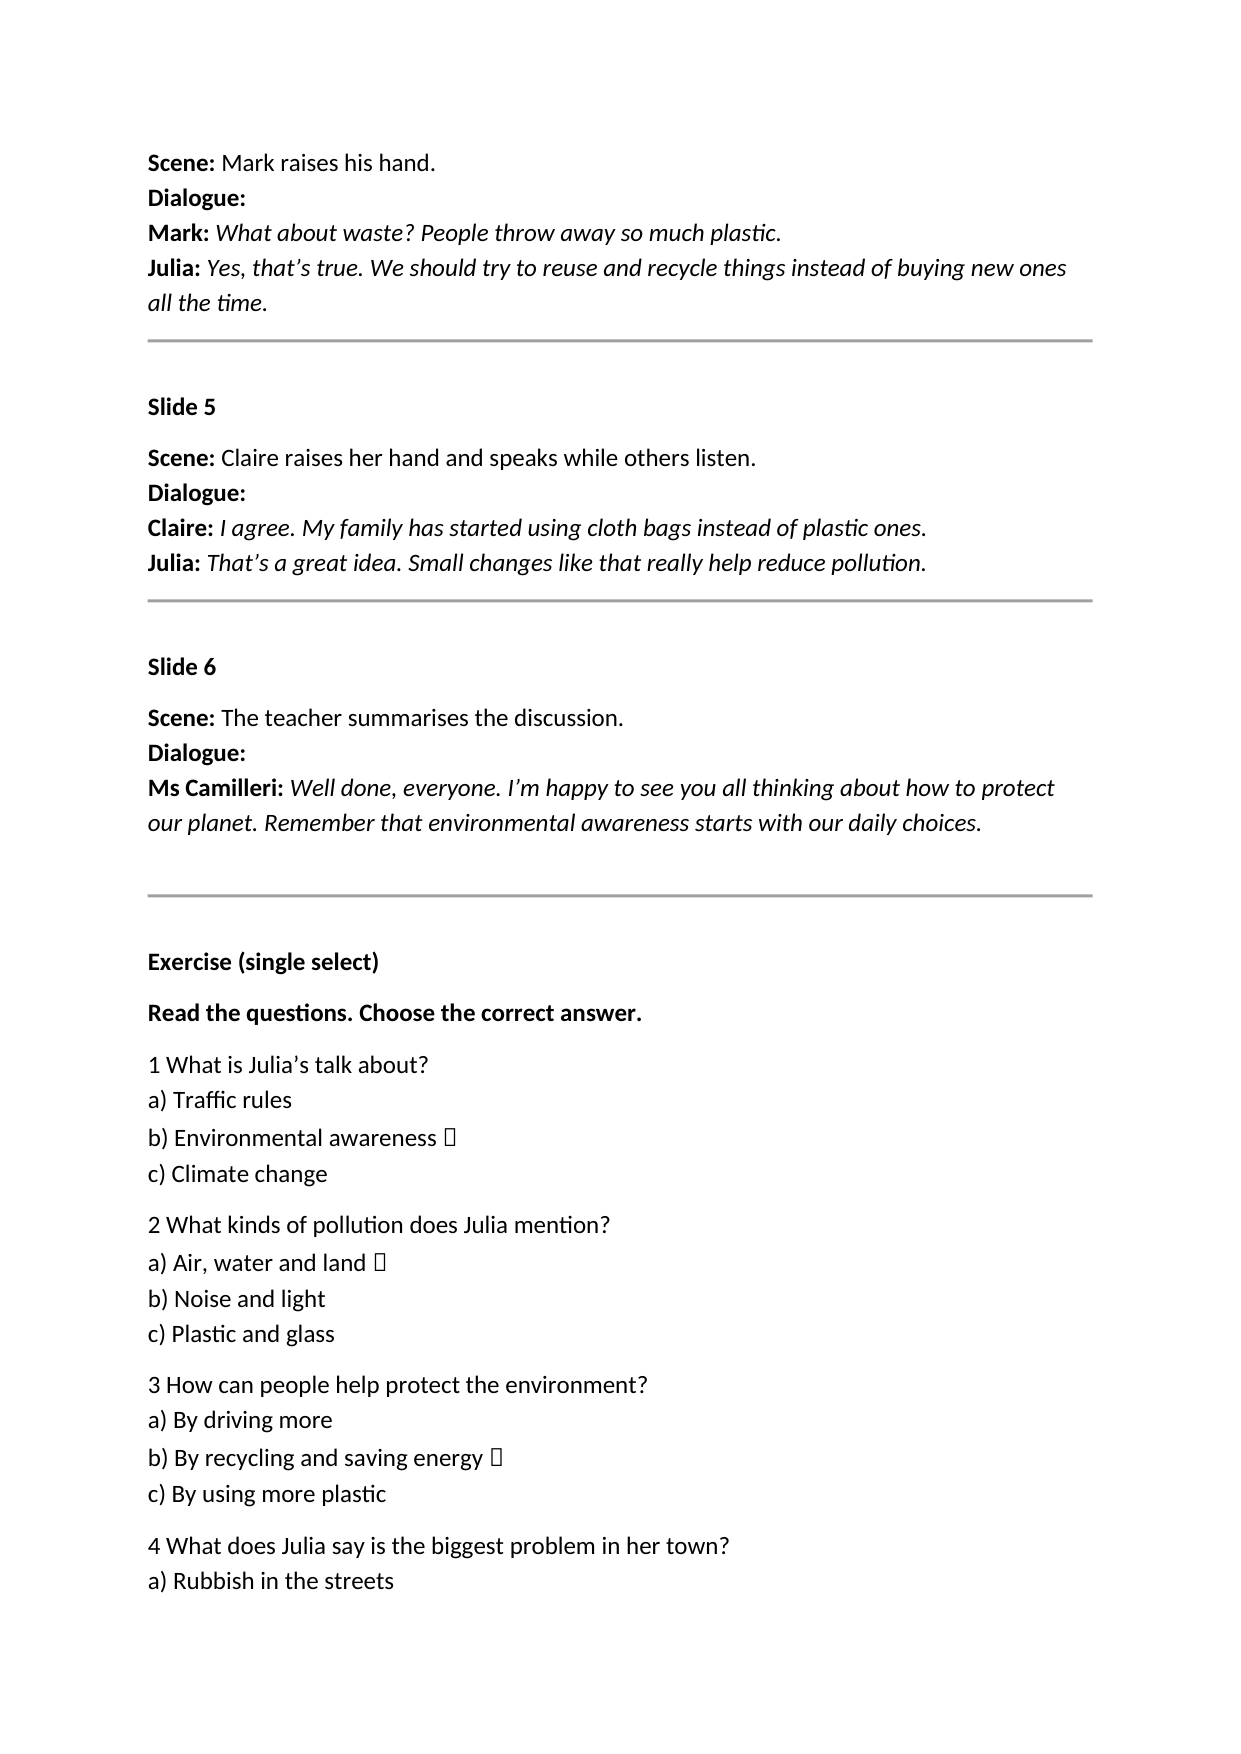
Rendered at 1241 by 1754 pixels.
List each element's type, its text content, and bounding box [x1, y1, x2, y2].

text 2 What kinds of pollution does Julia mention? a) Air, water and land b) Noise and light c) Plastic and glass [148, 1209, 1093, 1348]
text 1 What is Julia’s talk about? a) Traffic rules b) Environmental awareness c) Climate change [148, 1049, 1093, 1188]
text Slide 5 [148, 391, 1093, 421]
text Exercise (single select) [148, 946, 1093, 976]
text Scene: The teacher summarises the discussion. Dialogue: Ms Camilleri: Well done, everyone. I’m happy to see you all thinking about how to protect our planet. Remember that environmental awareness starts with our daily choices. [148, 703, 1093, 873]
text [148, 1530, 1093, 1595]
text Scene: Claire raises her hand and speaks while others listen. Dialogue: Claire: I agree. My family has started using cloth bags instead of plastic ones. Julia: That’s a great idea. Small changes like that really help reduce pollution. [148, 443, 1093, 578]
text Slide 6 [148, 651, 1093, 681]
text Scene: Mark raises his hand. Dialogue: Mark: What about waste? People throw away so much plastic. Julia: Yes, that’s true. We should try to reuse and recycle things instead of buying new ones all the time. [148, 148, 1093, 318]
text 3 How can people help protect the environment? a) By driving more b) By recycling and saving energy c) By using more plastic [148, 1370, 1093, 1509]
text Read the questions. Choose the correct answer. [148, 998, 1093, 1028]
